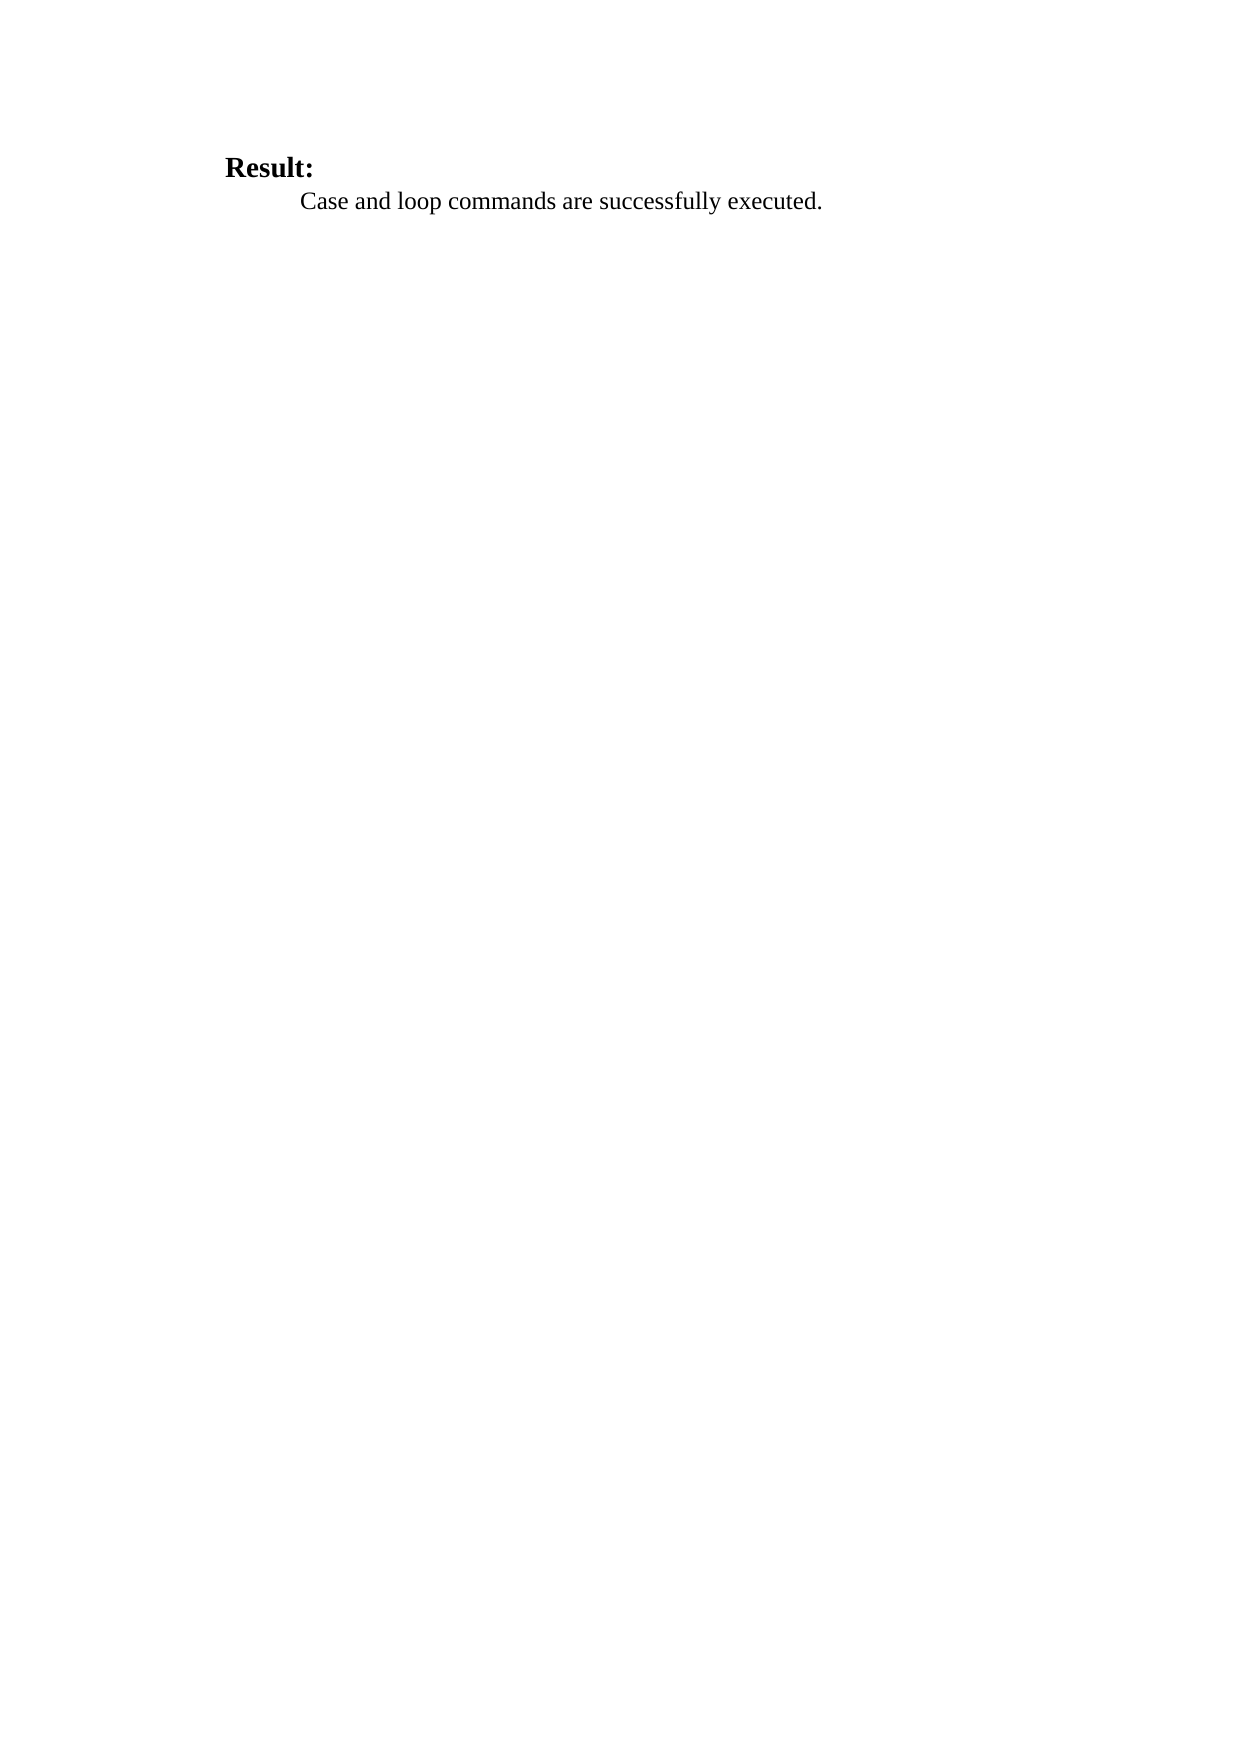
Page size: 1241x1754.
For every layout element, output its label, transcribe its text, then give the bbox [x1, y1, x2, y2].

list Result: [225, 150, 1090, 183]
list Case and loop commands are successfully executed. [225, 186, 1090, 215]
